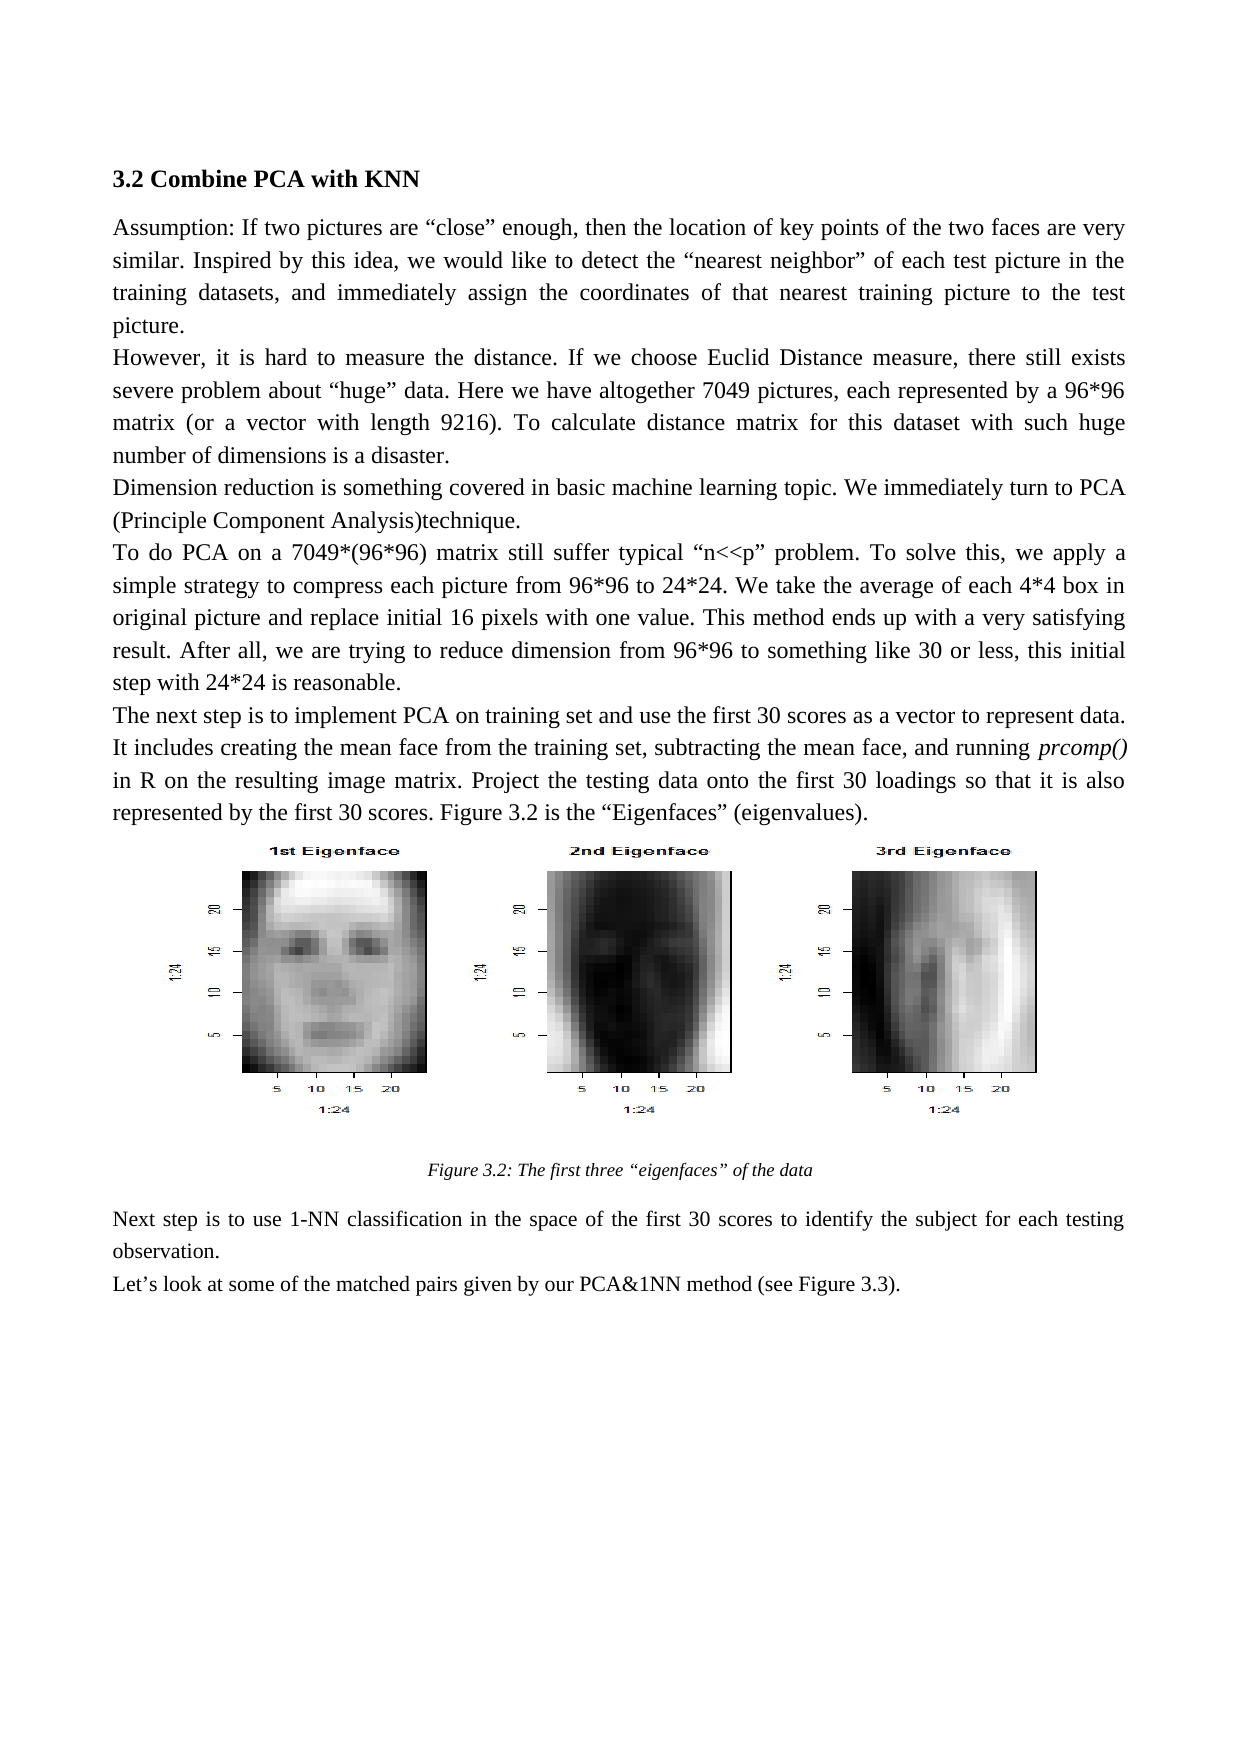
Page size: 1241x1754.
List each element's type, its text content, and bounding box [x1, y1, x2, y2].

text Dimension reduction is something covered in basic machine learning topic. We immediately turn to PCA (Principle Component Analysis)technique. [112, 471, 1128, 536]
text Let’s look at some of the matched pairs given by our PCA&1NN method (see Figure 3.3). [112, 1267, 1128, 1299]
text However, it is hard to measure the distance. If we choose Euclid Distance measure, there still exists severe problem about “huge” data. Here we have altogether 7049 pictures, each represented by a 96*96 matrix (or a vector with length 9216). To calculate distance matrix for this dataset with such huge number of dimensions is a disaster. [112, 430, 1128, 471]
text Next step is to use 1-NN classification in the space of the first 30 scores to identify the subject for each testing observation. [112, 1202, 1128, 1267]
text Assumption: If two pictures are “close” enough, then the location of key points of the two faces are very similar. Inspired by this idea, we would like to detect the “nearest neighbor” of each test picture in the training datasets, and immediately assign the coordinates of that nearest training picture to the test picture. [112, 290, 1128, 341]
text However, it is hard to measure the distance. If we choose Euclid Distance measure, there still exists severe problem about “huge” data. Here we have altogether 7049 pictures, each represented by a 96*96 matrix (or a vector with length 9216). To calculate distance matrix for this dataset with such huge number of dimensions is a disaster. [112, 341, 1128, 419]
text The next step is to implement PCA on training set and use the first 30 scores as a vector to represent data. It includes creating the mean face from the training set, subtracting the mean face, and running prcomp() in R on the resulting image matrix. Project the testing data onto the first 30 loadings so that it is also represented by the first 30 scores. Figure 3.2 is the “Eigenfaces” (eigenvalues). [112, 698, 1128, 828]
text 3.2 Combine PCA with KNN [112, 162, 1128, 194]
text Assumption: If two pictures are “close” enough, then the location of key points of the two faces are very similar. Inspired by this idea, we would like to detect the “nearest neighbor” of each test picture in the training datasets, and immediately assign the coordinates of that nearest training picture to the test picture. [112, 235, 1128, 289]
text To do PCA on a 7049*(96*96) matrix still suffer typical “n<<p” problem. To solve this, we apply a simple strategy to compress each picture from 96*96 to 24*24. We take the average of each 4*4 box in original picture and replace initial 16 pixels with one value. This method ends up with a very satisfying result. After all, we are trying to reduce dimension from 96*96 to something like 30 or less, this initial step with 24*24 is reasonable. [112, 658, 1128, 698]
text Figure 3.2: The first three “eigenfaces” of the data [112, 1153, 1128, 1186]
text To do PCA on a 7049*(96*96) matrix still suffer typical “n<<p” problem. To solve this, we apply a simple strategy to compress each picture from 96*96 to 24*24. We take the average of each 4*4 box in original picture and replace initial 16 pixels with one value. This method ends up with a very satisfying result. After all, we are trying to reduce dimension from 96*96 to something like 30 or less, this initial step with 24*24 is reasonable. [112, 548, 1128, 647]
picture [163, 828, 1078, 1126]
